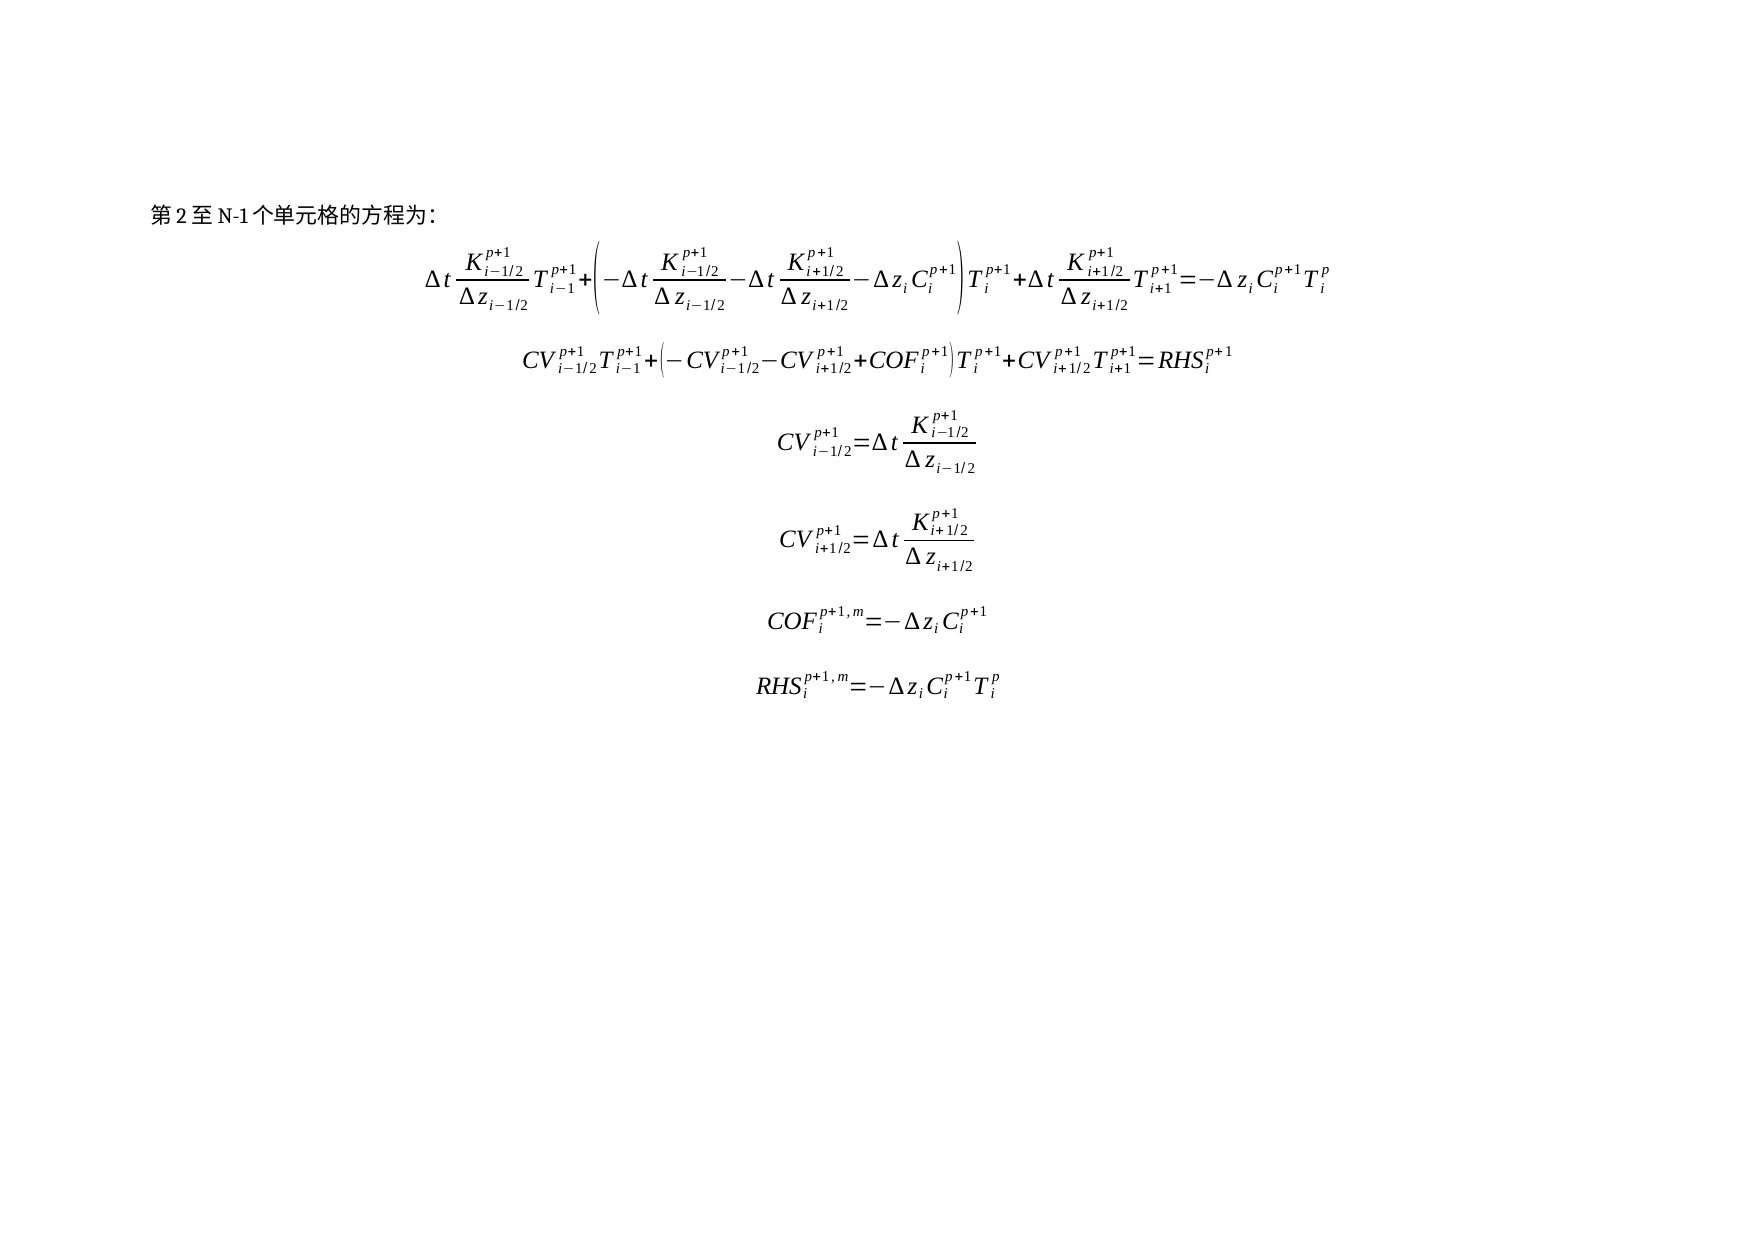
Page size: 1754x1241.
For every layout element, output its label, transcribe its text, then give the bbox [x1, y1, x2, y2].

text 第2至N-1个单元格的方程为： [150, 198, 1604, 230]
